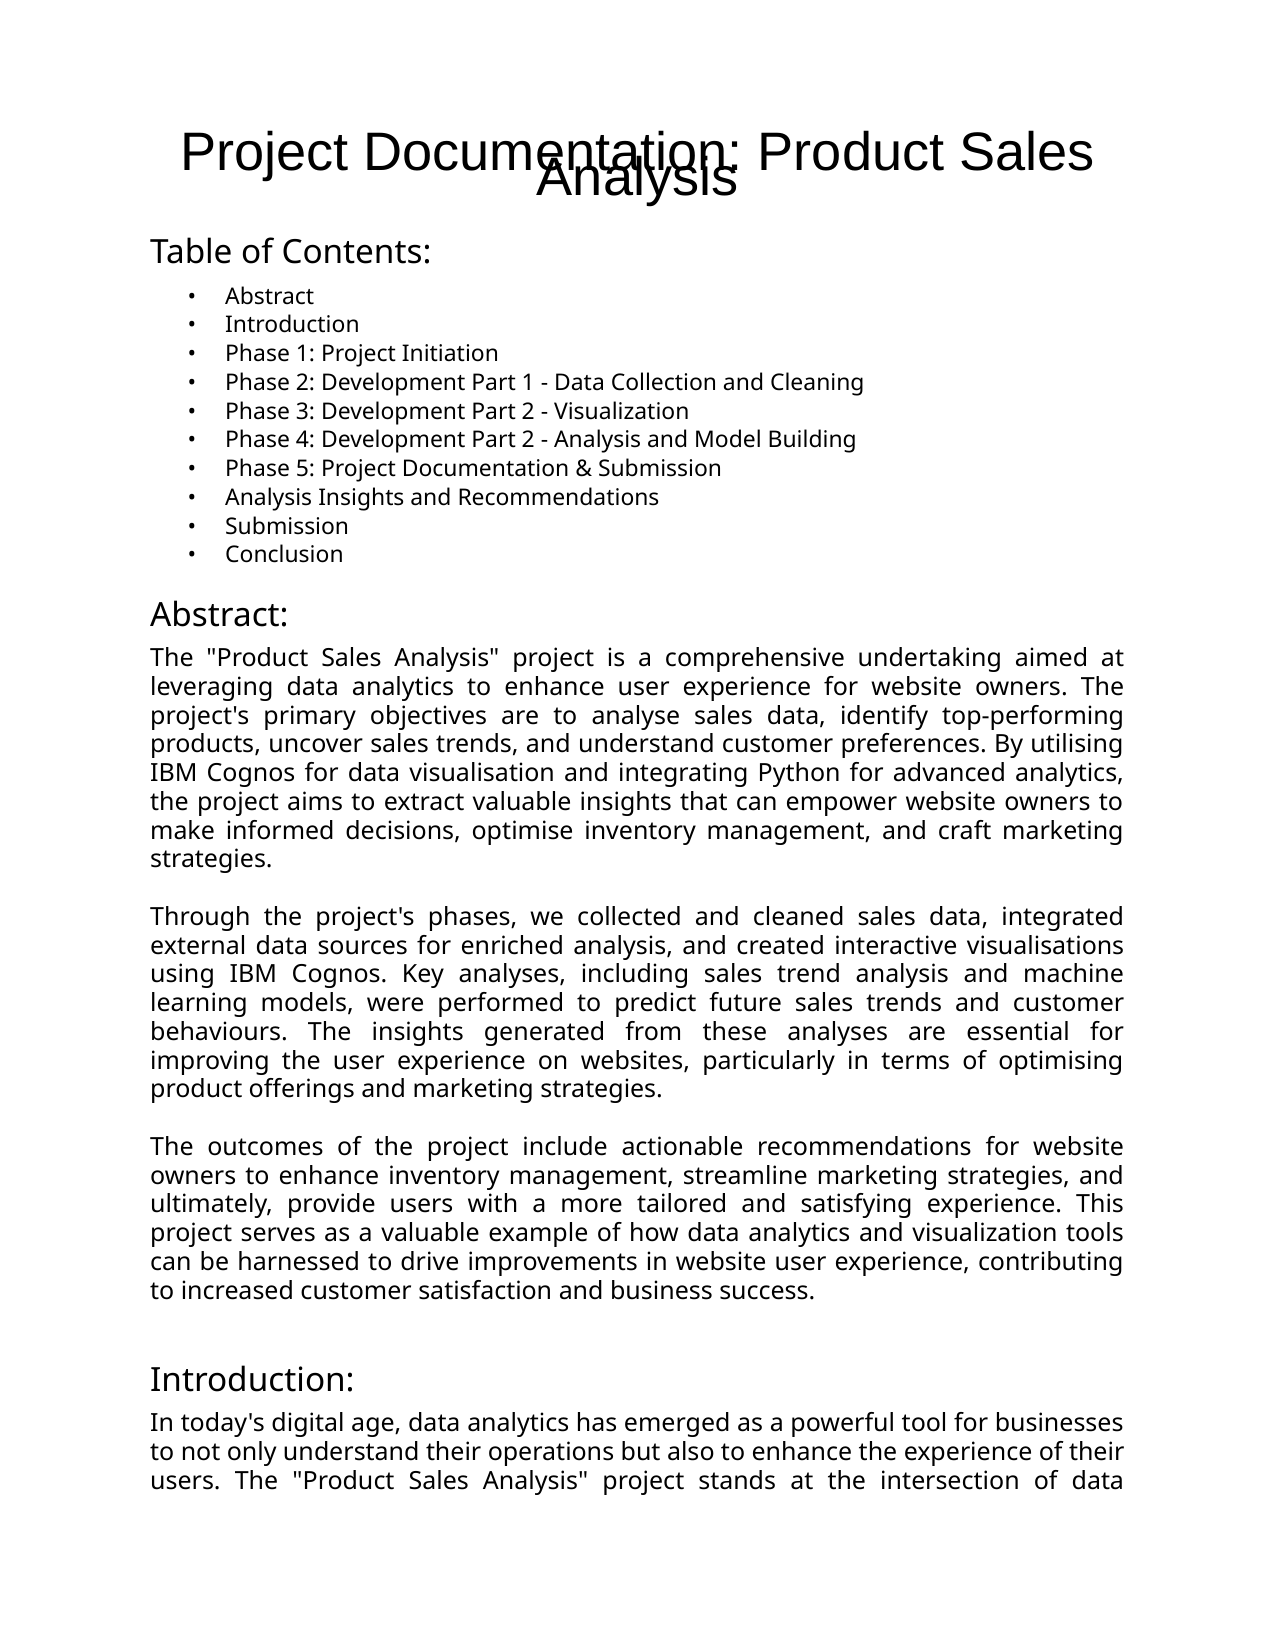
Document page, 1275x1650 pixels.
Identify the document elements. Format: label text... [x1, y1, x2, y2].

text Introduction: [150, 1371, 1125, 1396]
text Through the project's phases, we collected and cleaned sales data, integrated external data sources for enriched analysis, and created interactive visualisations using IBM Cognos. Key analyses, including sales trend analysis and machine learning models, were performed to predict future sales trends and customer behaviours. The insights generated from these analyses are essential for improving the user experience on websites, particularly in terms of optimising product offerings and marketing strategies. [150, 902, 1125, 1104]
list Phase 3: Development Part 2 - Visualization [187, 396, 1125, 425]
list Analysis Insights and Recommendations [187, 482, 1125, 511]
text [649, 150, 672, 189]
list Submission [187, 511, 1125, 540]
text Abstract: [150, 606, 1125, 631]
list Phase 1: Project Initiation [187, 339, 1125, 367]
list Conclusion [187, 540, 1125, 569]
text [150, 1409, 1125, 1495]
list Introduction [187, 310, 1125, 339]
list Phase 4: Development Part 2 - Analysis and Model Building [187, 425, 1125, 454]
list Abstract [187, 281, 1125, 310]
text The outcomes of the project include actionable recommendations for website owners to enhance inventory management, streamline marketing strategies, and ultimately, provide users with a more tailored and satisfying experience. This project serves as a valuable example of how data analytics and visualization tools can be harnessed to drive improvements in website user experience, contributing to increased customer satisfaction and business success. [150, 1132, 1125, 1305]
text Table of Contents: [150, 244, 1125, 269]
text Project Documentation: Product Sales Analysis [150, 150, 656, 200]
list Phase 5: Project Documentation & Submission [187, 454, 1125, 482]
text The "Product Sales Analysis" project is a comprehensive undertaking aimed at leveraging data analytics to enhance user experience for website owners. The project's primary objectives are to analyse sales data, identify top-performing products, uncover sales trends, and understand customer preferences. By utilising IBM Cognos for data visualisation and integrating Python for advanced analytics, the project aims to extract valuable insights that can empower website owners to make informed decisions, optimise inventory management, and craft marketing strategies. [150, 644, 1125, 874]
list Phase 2: Development Part 1 - Data Collection and Cleaning [187, 367, 1125, 396]
text Project Documentation: Product Sales Analysis [659, 150, 1125, 200]
